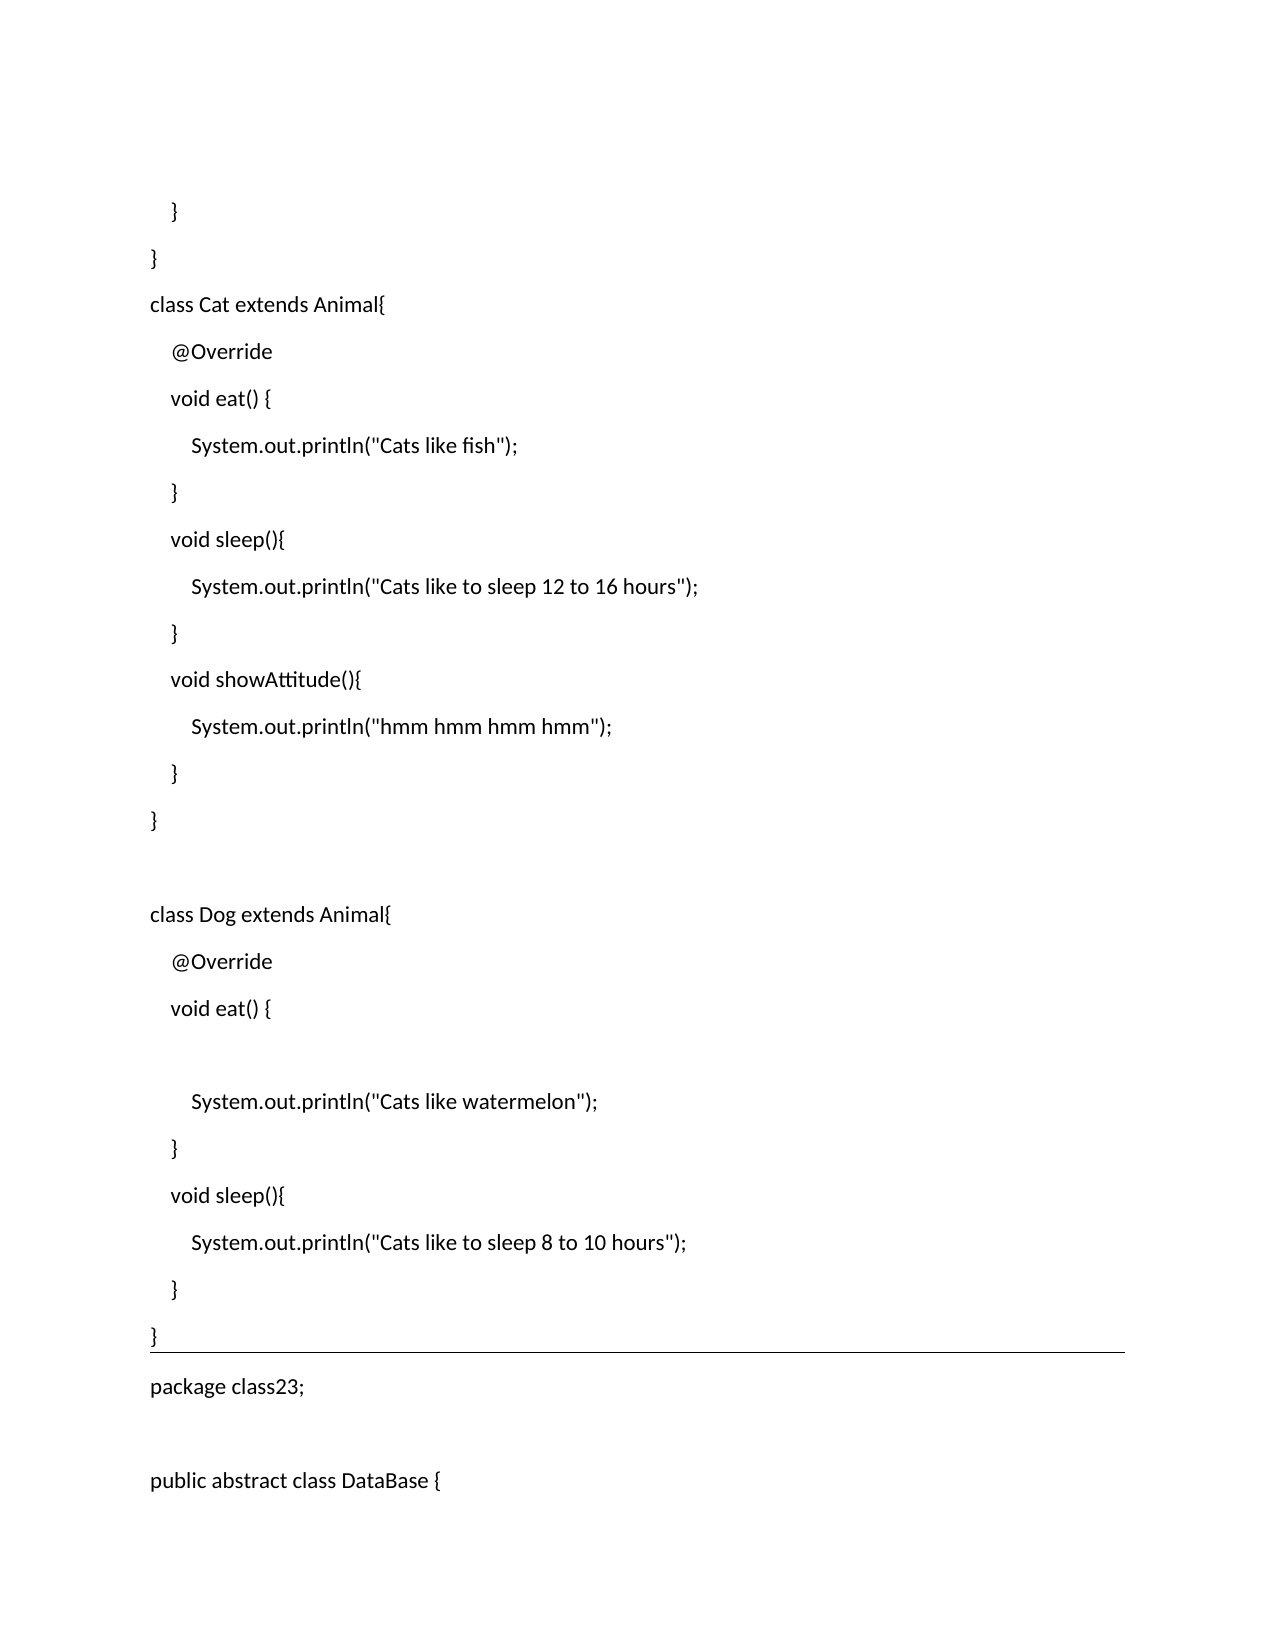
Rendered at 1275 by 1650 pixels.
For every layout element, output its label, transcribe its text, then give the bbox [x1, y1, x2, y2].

text } [150, 1134, 1125, 1162]
text class Dog extends Animal{ [150, 900, 1125, 928]
text @Override [150, 947, 1125, 975]
text } [150, 619, 1125, 647]
text package class23; [150, 1372, 1125, 1400]
text } [150, 1275, 1125, 1303]
text System.out.println("Cats like watermelon"); [150, 1087, 1125, 1116]
text System.out.println("Cats like to sleep 12 to 16 hours"); [150, 572, 1125, 600]
text System.out.println("hmm hmm hmm hmm"); [150, 712, 1125, 741]
text } [150, 478, 1125, 506]
text void sleep(){ [150, 525, 1125, 553]
text System.out.println("Cats like to sleep 8 to 10 hours"); [150, 1228, 1125, 1256]
text class Cat extends Animal{ [150, 291, 1125, 319]
text } [150, 244, 1125, 272]
text void showAttitude(){ [150, 666, 1125, 694]
text void eat() { [150, 384, 1125, 412]
text } [150, 197, 1125, 225]
text System.out.println("Cats like fish"); [150, 431, 1125, 459]
text void sleep(){ [150, 1181, 1125, 1209]
text public abstract class DataBase { [150, 1466, 1125, 1494]
text } [150, 759, 1125, 787]
text void eat() { [150, 994, 1125, 1022]
text } [150, 806, 1125, 834]
text } [150, 1322, 1125, 1352]
text @Override [150, 337, 1125, 366]
